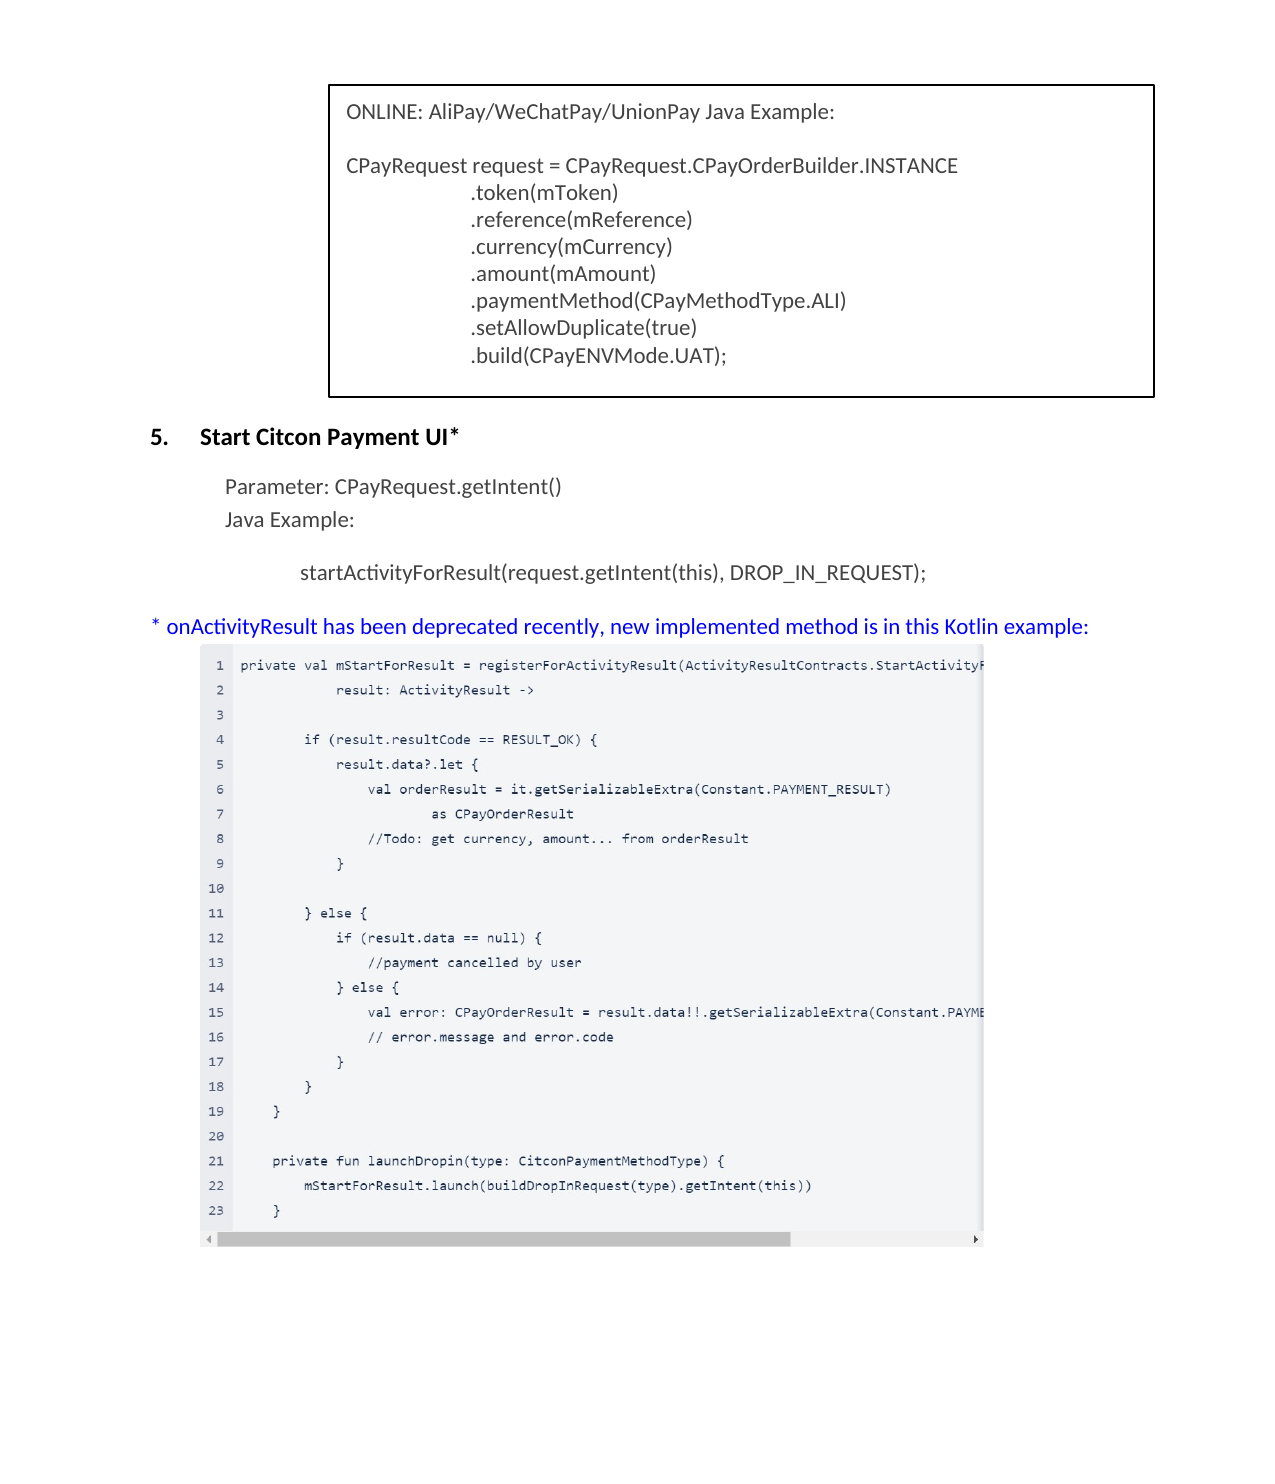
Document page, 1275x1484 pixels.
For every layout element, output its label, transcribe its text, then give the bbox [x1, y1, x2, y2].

subtitle Start Citcon Payment UI* [150, 421, 1264, 451]
text Parameter: CPayRequest.getIntent() Java Example: [225, 472, 600, 533]
text * onActivityResult has been deprecated recently, new implemented method is in this Kotlin example: [150, 612, 1264, 640]
picture [200, 644, 984, 1247]
text startActivityForResult(request.getIntent(this), DROP_IN_REQUEST); [300, 558, 1264, 586]
